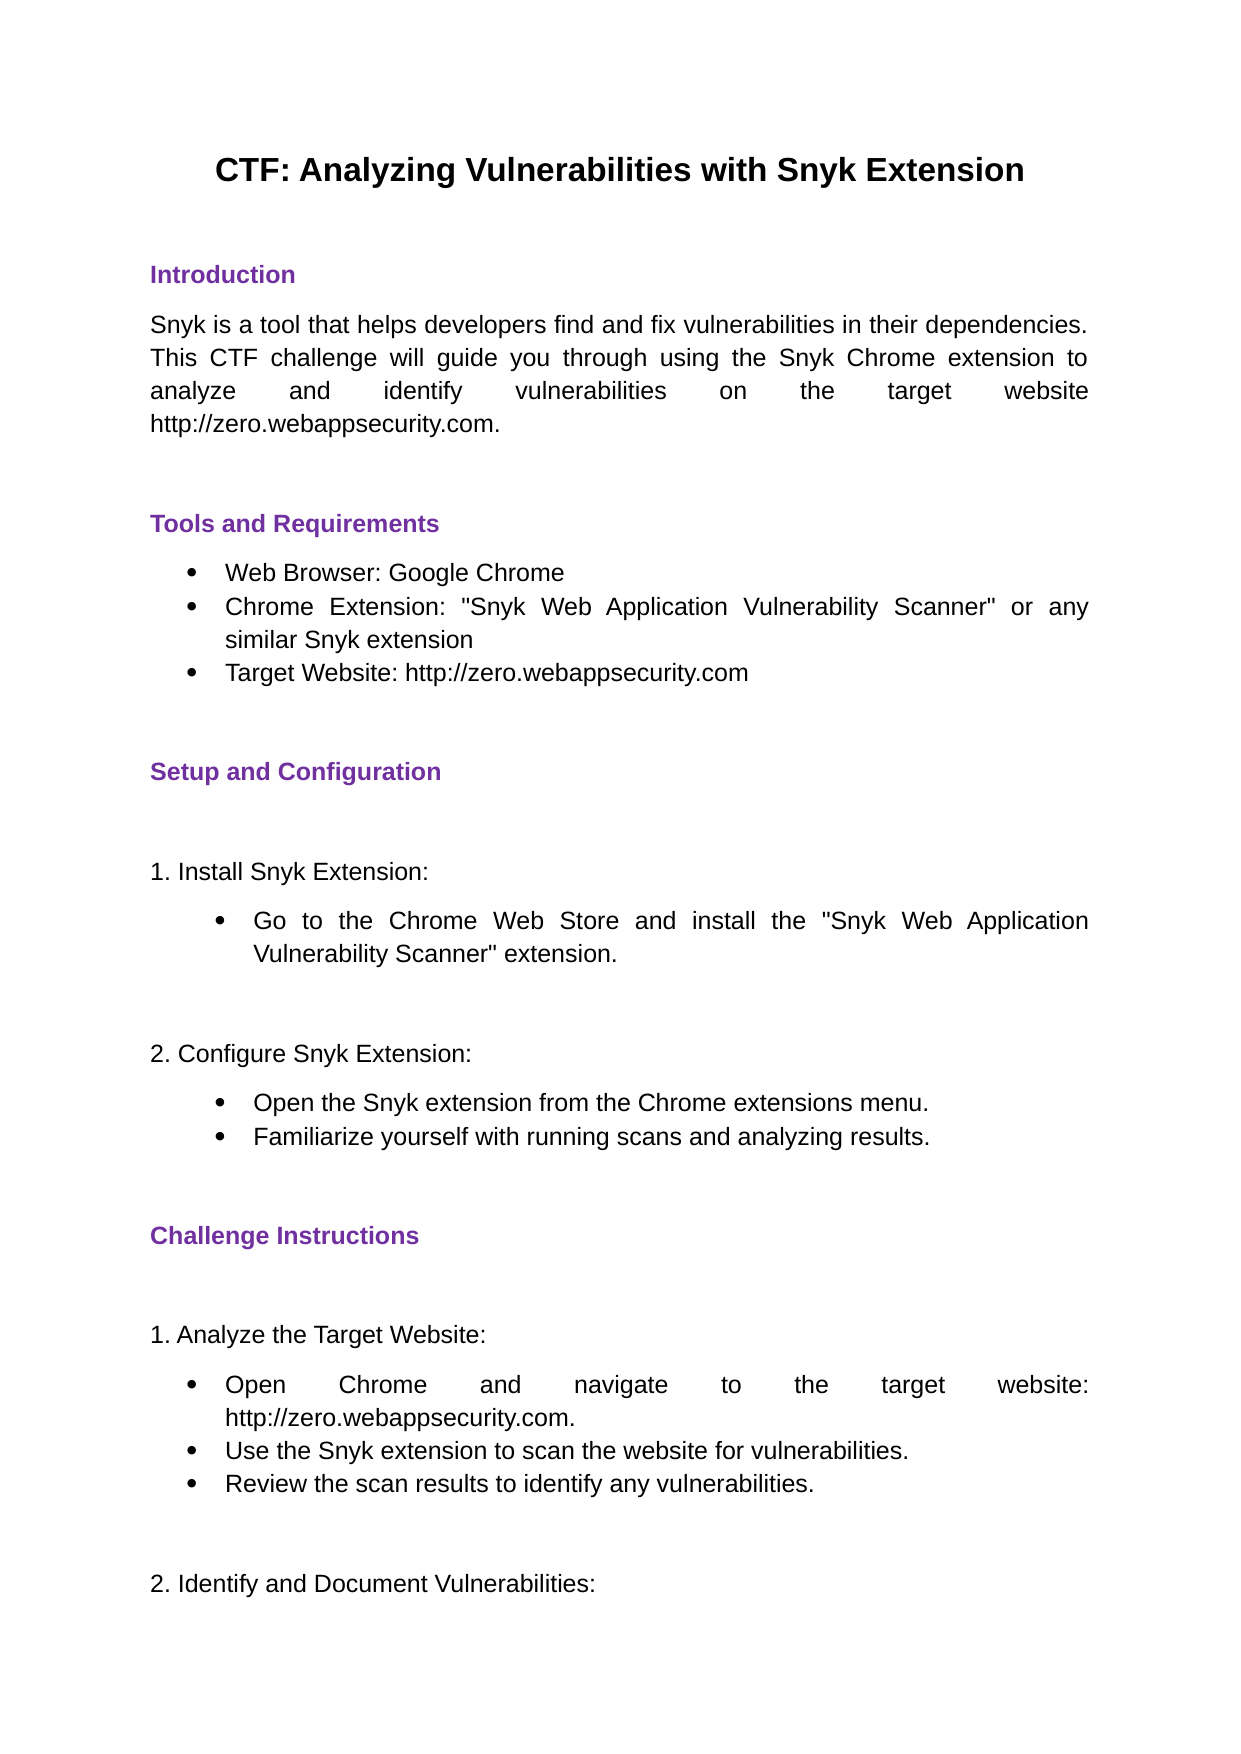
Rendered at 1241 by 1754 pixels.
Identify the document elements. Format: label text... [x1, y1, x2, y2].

text CTF: Analyzing Vulnerabilities with Snyk Extension [150, 150, 1090, 188]
list Use the Snyk extension to scan the website for vulnerabilities. [187, 1436, 1090, 1465]
list Chrome Extension: "Snyk Web Application Vulnerability Scanner" or any similar Snyk extension [187, 591, 1090, 653]
text 1. Analyze the Target Website: [150, 1320, 1090, 1349]
text Tools and Requirements [150, 509, 1090, 537]
text 2. Identify and Document Vulnerabilities: [150, 1569, 1090, 1597]
text 2. Configure Snyk Extension: [150, 1039, 1090, 1067]
list Target Website: http://zero.webappsecurity.com [187, 658, 1090, 686]
list Open the Snyk extension from the Chrome extensions menu. [216, 1088, 1090, 1117]
list Familiarize yourself with running scans and analyzing results. [216, 1121, 1090, 1150]
text Challenge Instructions [150, 1221, 1090, 1250]
text Snyk is a tool that helps developers find and fix vulnerabilities in their dependencies. This CTF challenge will guide you through using the Snyk Chrome extension to analyze and identify vulnerabilities on the target website http://zero.webappsecurity.com. [150, 310, 1090, 438]
list Review the scan results to identify any vulnerabilities. [187, 1469, 1090, 1498]
list Open Chrome and navigate to the target website: http://zero.webappsecurity.com. [187, 1370, 1090, 1432]
text Introduction [150, 261, 1090, 289]
text Setup and Configuration [150, 757, 1090, 786]
list Go to the Chrome Web Store and install the "Snyk Web Application Vulnerability Scanner" extension. [216, 906, 1090, 968]
list Web Browser: Google Chrome [187, 558, 1090, 587]
text 1. Install Snyk Extension: [150, 856, 1090, 885]
